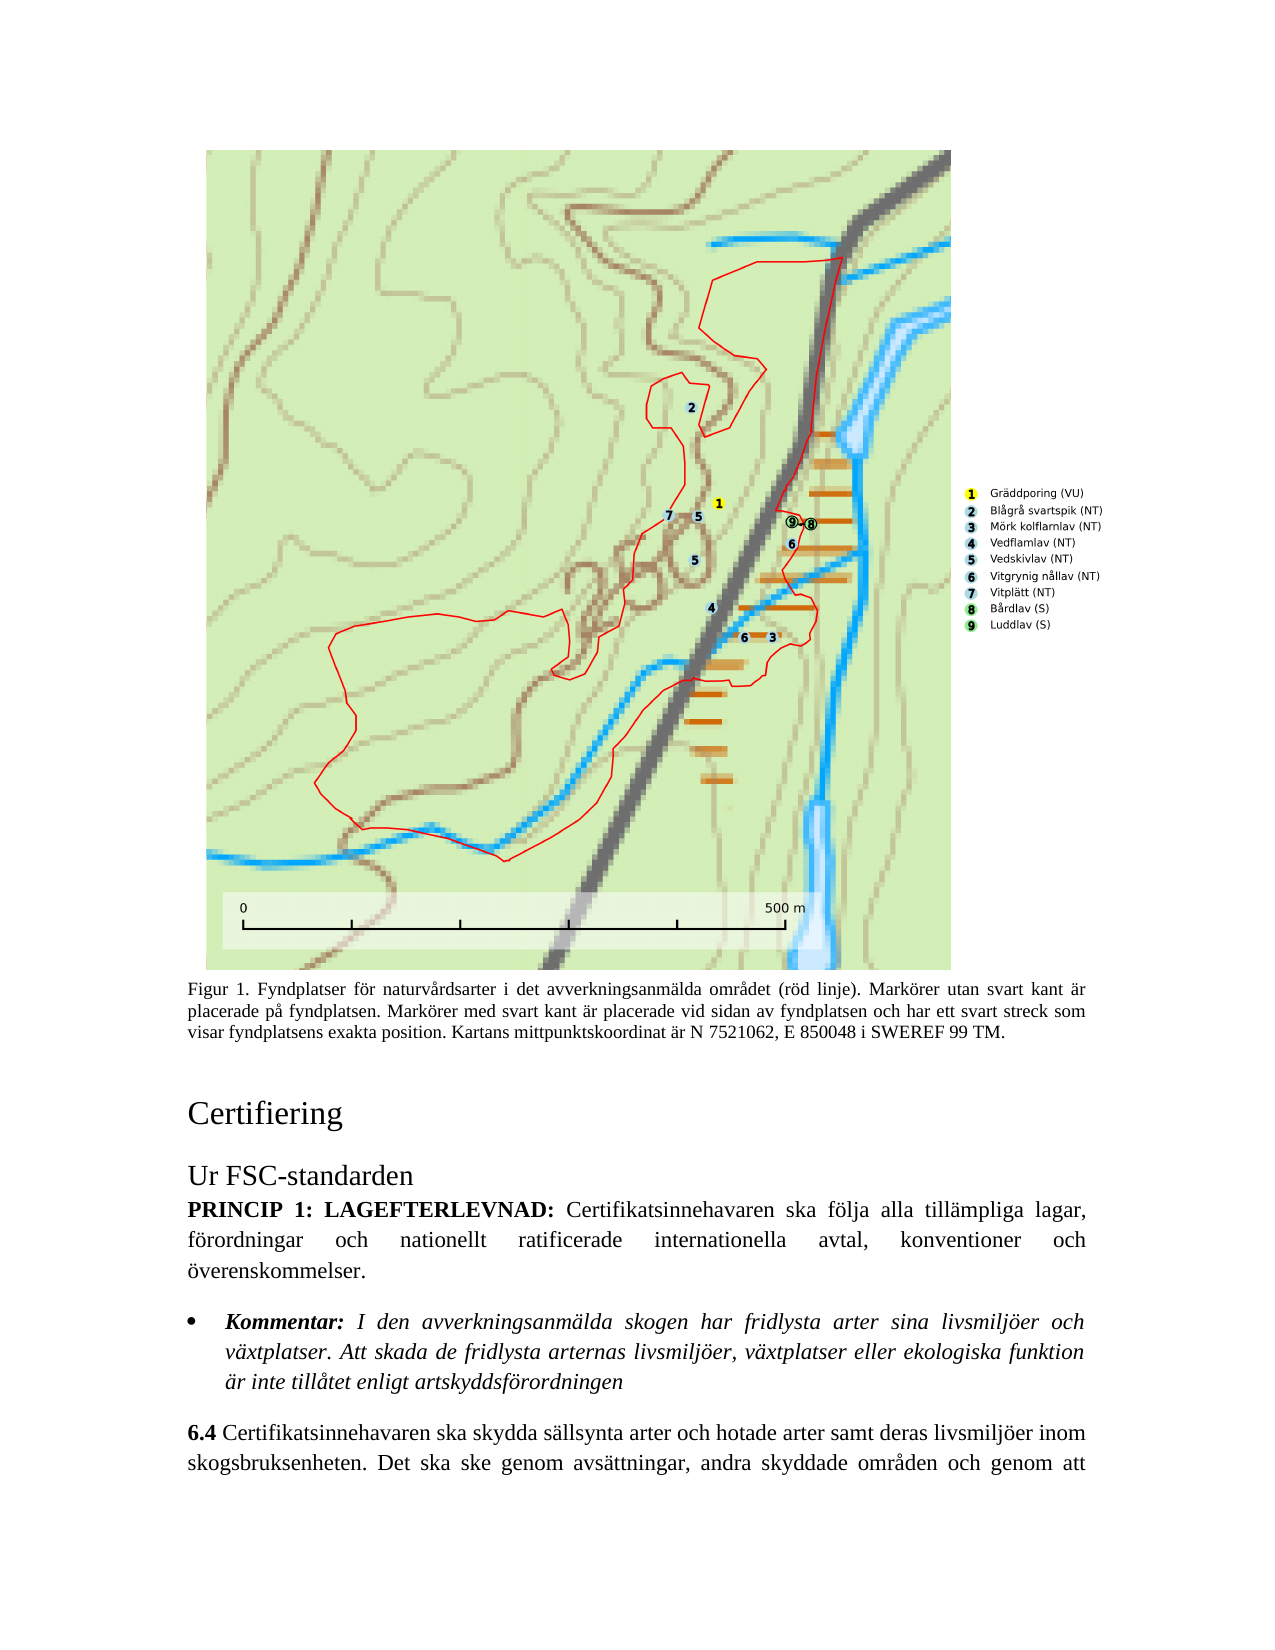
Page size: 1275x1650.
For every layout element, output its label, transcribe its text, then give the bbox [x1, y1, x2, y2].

picture [206, 150, 1107, 970]
text PRINCIP 1: LAGEFTERLEVNAD: Certifikatsinnehavaren ska följa alla tillämpliga lagar, förordningar och nationellt ratificerade internationella avtal, konventioner och överenskommelser. [187, 1196, 1087, 1283]
subtitle Ur FSC-standarden [187, 1158, 1087, 1191]
text Figur 1. Fyndplatser för naturvårdsarter i det avverkningsanmälda området (röd linje). Markörer utan svart kant är placerade på fyndplatsen. Markörer med svart kant är placerade vid sidan av fyndplatsen och har ett svart streck som visar fyndplatsens exakta position. Kartans mittpunktskoordinat är N 7521062, E 850048 i SWEREF 99 TM. [187, 978, 1087, 1043]
subtitle Certifiering [187, 1093, 1087, 1131]
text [187, 1419, 1087, 1476]
list Kommentar: I den avverkningsanmälda skogen har fridlysta arter sina livsmiljöer och växtplatser. Att skada de fridlysta arternas livsmiljöer, växtplatser eller ekologiska funktion är inte tillåtet enligt artskyddsförordningen [187, 1308, 1087, 1394]
